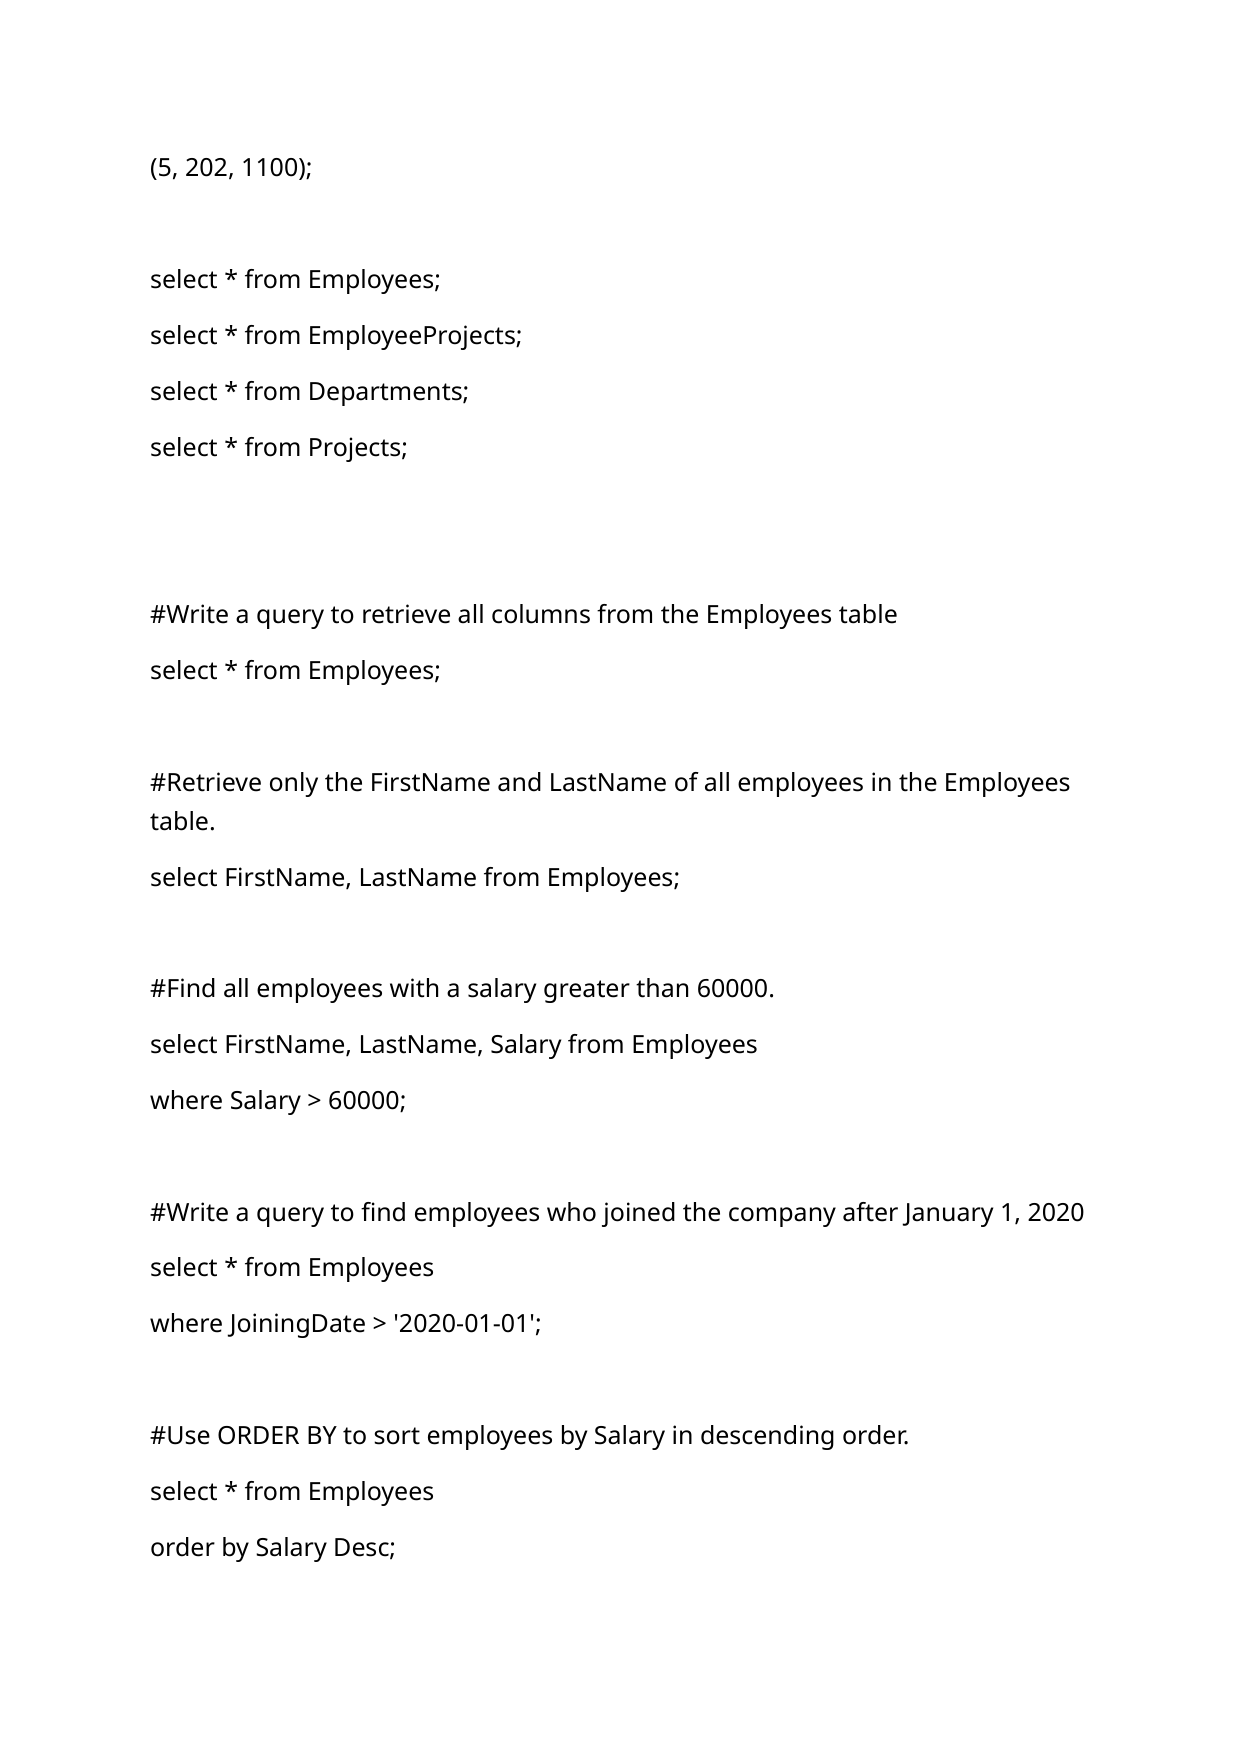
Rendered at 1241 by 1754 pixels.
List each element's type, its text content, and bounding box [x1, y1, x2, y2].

text #Retrieve only the FirstName and LastName of all employees in the Employees table. [150, 764, 1090, 837]
text select * from EmployeeProjects; [150, 317, 1090, 352]
text order by Salary Desc; [150, 1529, 1090, 1563]
text (5, 202, 1100); [150, 150, 1090, 184]
text #Write a query to retrieve all columns from the Employees table [150, 597, 1090, 631]
text select * from Projects; [150, 429, 1090, 463]
text select * from Departments; [150, 373, 1090, 407]
text select FirstName, LastName from Employees; [150, 859, 1090, 893]
text where JoiningDate > '2020-01-01'; [150, 1306, 1090, 1340]
text select * from Employees; [150, 262, 1090, 296]
text select * from Employees [150, 1250, 1090, 1284]
text #Write a query to find employees who joined the company after January 1, 2020 [150, 1194, 1090, 1228]
text select FirstName, LastName, Salary from Employees [150, 1027, 1090, 1061]
text select * from Employees [150, 1473, 1090, 1507]
text select * from Employees; [150, 652, 1090, 687]
text where Salary > 60000; [150, 1082, 1090, 1117]
text #Find all employees with a salary greater than 60000. [150, 971, 1090, 1005]
text #Use ORDER BY to sort employees by Salary in descending order. [150, 1417, 1090, 1452]
